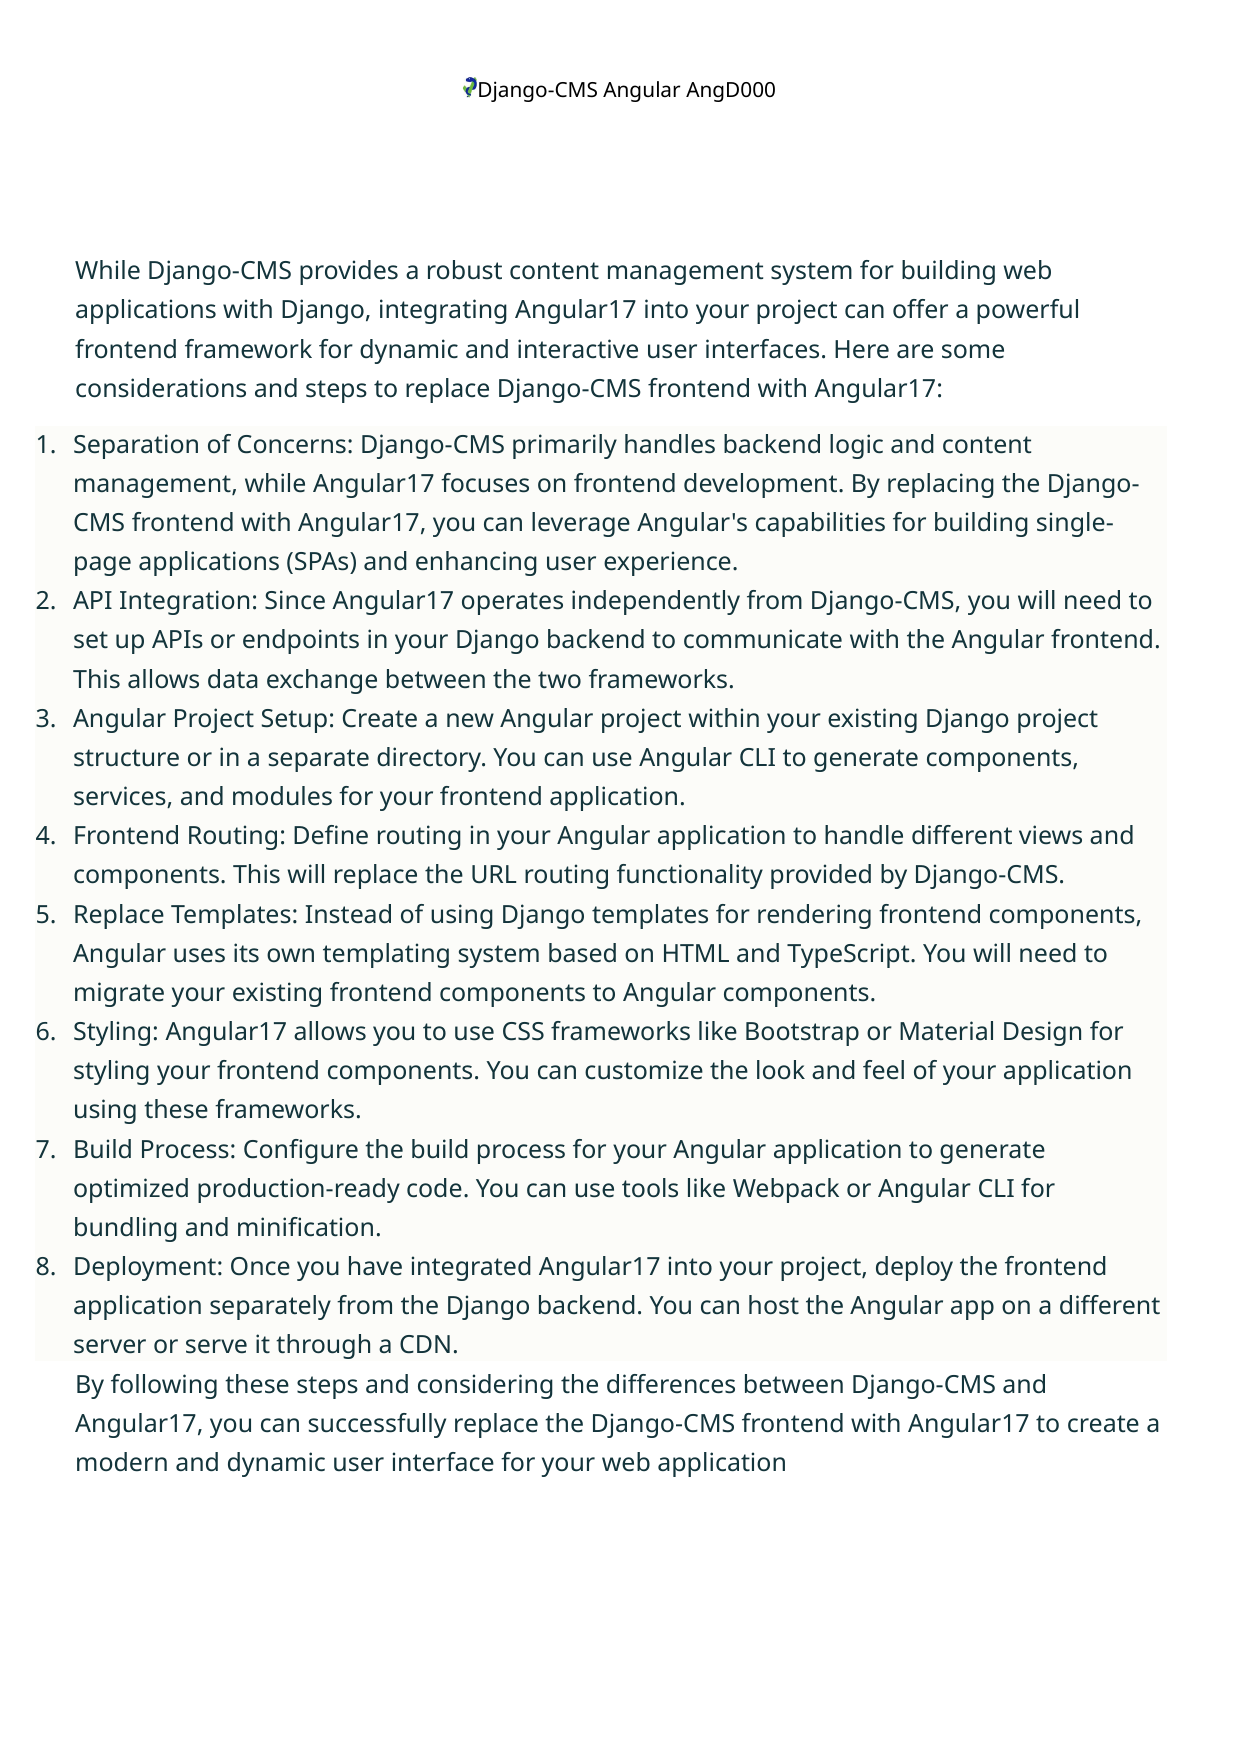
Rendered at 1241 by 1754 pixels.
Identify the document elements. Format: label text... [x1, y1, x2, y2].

list Frontend Routing: Define routing in your Angular application to handle different views and components. This will replace the URL routing functionality provided by Django-CMS. [35, 818, 1167, 891]
list Replace Templates: Instead of using Django templates for rendering frontend components, Angular uses its own templating system based on HTML and TypeScript. You will need to migrate your existing frontend components to Angular components. [35, 896, 1167, 1009]
picture [462, 77, 477, 98]
list Deployment: Once you have integrated Angular17 into your project, deploy the frontend application separately from the Django backend. You can host the Angular app on a different server or serve it through a CDN. [35, 1249, 1167, 1361]
text By following these steps and considering the differences between Django-CMS and Angular17, you can successfully replace the Django-CMS frontend with Angular17 to create a modern and dynamic user interface for your web application [75, 1366, 1165, 1479]
list Styling: Angular17 allows you to use CSS frameworks like Bootstrap or Material Design for styling your frontend components. You can customize the look and feel of your application using these frameworks. [35, 1014, 1167, 1126]
list Separation of Concerns: Django-CMS primarily handles backend logic and content management, while Angular17 focuses on frontend development. By replacing the Django-CMS frontend with Angular17, you can leverage Angular's capabilities for building single-page applications (SPAs) and enhancing user experience. [35, 426, 1167, 578]
text While Django-CMS provides a robust content management system for building web applications with Django, integrating Angular17 into your project can offer a powerful frontend framework for dynamic and interactive user interfaces. Here are some considerations and steps to replace Django-CMS frontend with Angular17: [75, 253, 1165, 404]
list Build Process: Configure the build process for your Angular application to generate optimized production-ready code. You can use tools like Webpack or Angular CLI for bundling and minification. [35, 1131, 1167, 1244]
list API Integration: Since Angular17 operates independently from Django-CMS, you will need to set up APIs or endpoints in your Django backend to communicate with the Angular frontend. This allows data exchange between the two frameworks. [35, 583, 1167, 695]
list Angular Project Setup: Create a new Angular project within your existing Django project structure or in a separate directory. You can use Angular CLI to generate components, services, and modules for your frontend application. [35, 701, 1167, 813]
